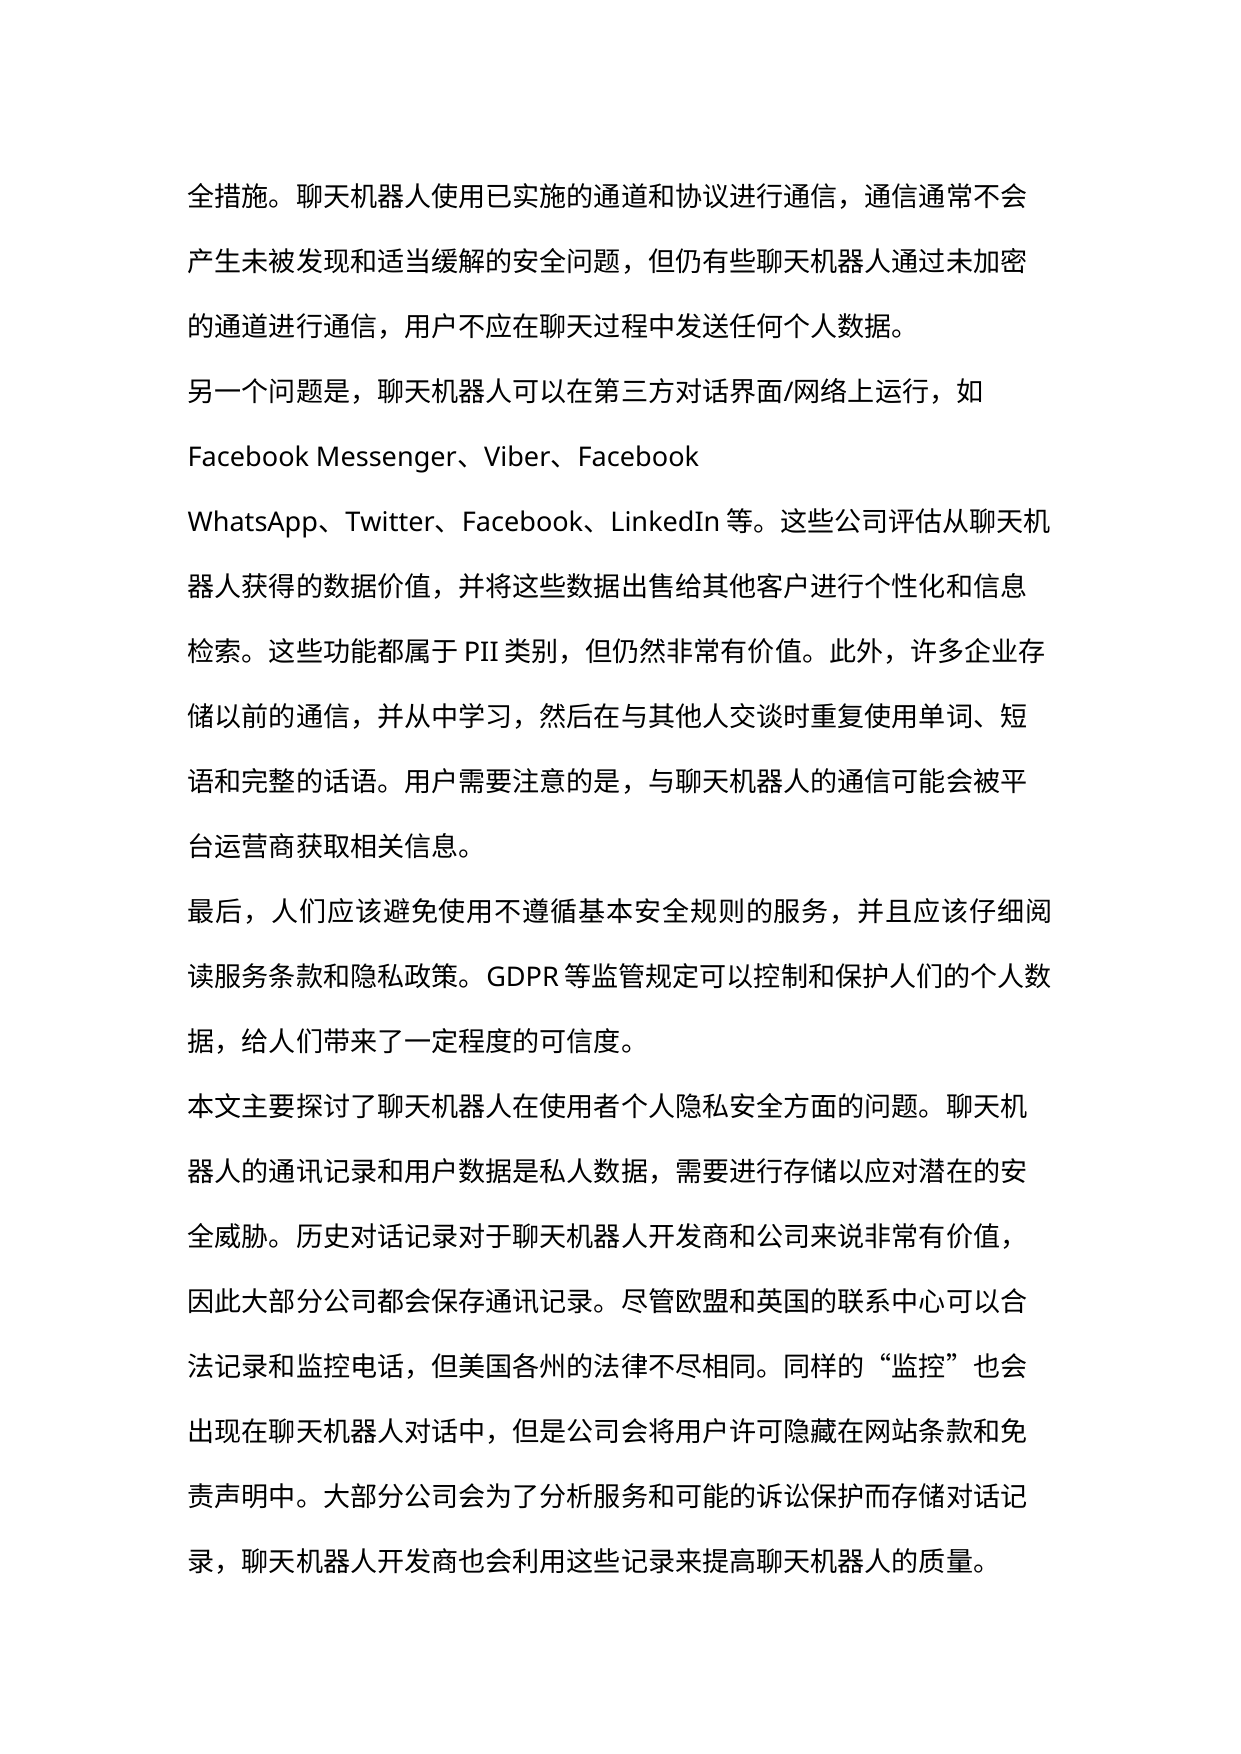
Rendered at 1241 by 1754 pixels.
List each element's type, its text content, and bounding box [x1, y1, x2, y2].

text 最后，人们应该避免使用不遵循基本安全规则的服务，并且应该仔细阅读服务条款和隐私政策。GDPR等监管规定可以控制和保护人们的个人数据，给人们带来了一定程度的可信度。 [187, 877, 1053, 1072]
text 另一个问题是，聊天机器人可以在第三方对话界面/网络上运行，如Facebook Messenger、Viber、Facebook WhatsApp、Twitter、Facebook、LinkedIn等。这些公司评估从聊天机器人获得的数据价值，并将这些数据出售给其他客户进行个性化和信息检索。这些功能都属于PII类别，但仍然非常有价值。此外，许多企业存储以前的通信，并从中学习，然后在与其他人交谈时重复使用单词、短语和完整的话语。用户需要注意的是，与聊天机器人的通信可能会被平台运营商获取相关信息。 [187, 357, 1053, 877]
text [187, 162, 1053, 357]
text 本文主要探讨了聊天机器人在使用者个人隐私安全方面的问题。聊天机器人的通讯记录和用户数据是私人数据，需要进行存储以应对潜在的安全威胁。历史对话记录对于聊天机器人开发商和公司来说非常有价值，因此大部分公司都会保存通讯记录。尽管欧盟和英国的联系中心可以合法记录和监控电话，但美国各州的法律不尽相同。同样的“监控”也会出现在聊天机器人对话中，但是公司会将用户许可隐藏在网站条款和免责声明中。大部分公司会为了分析服务和可能的诉讼保护而存储对话记录，聊天机器人开发商也会利用这些记录来提高聊天机器人的质量。 [187, 1072, 1053, 1592]
